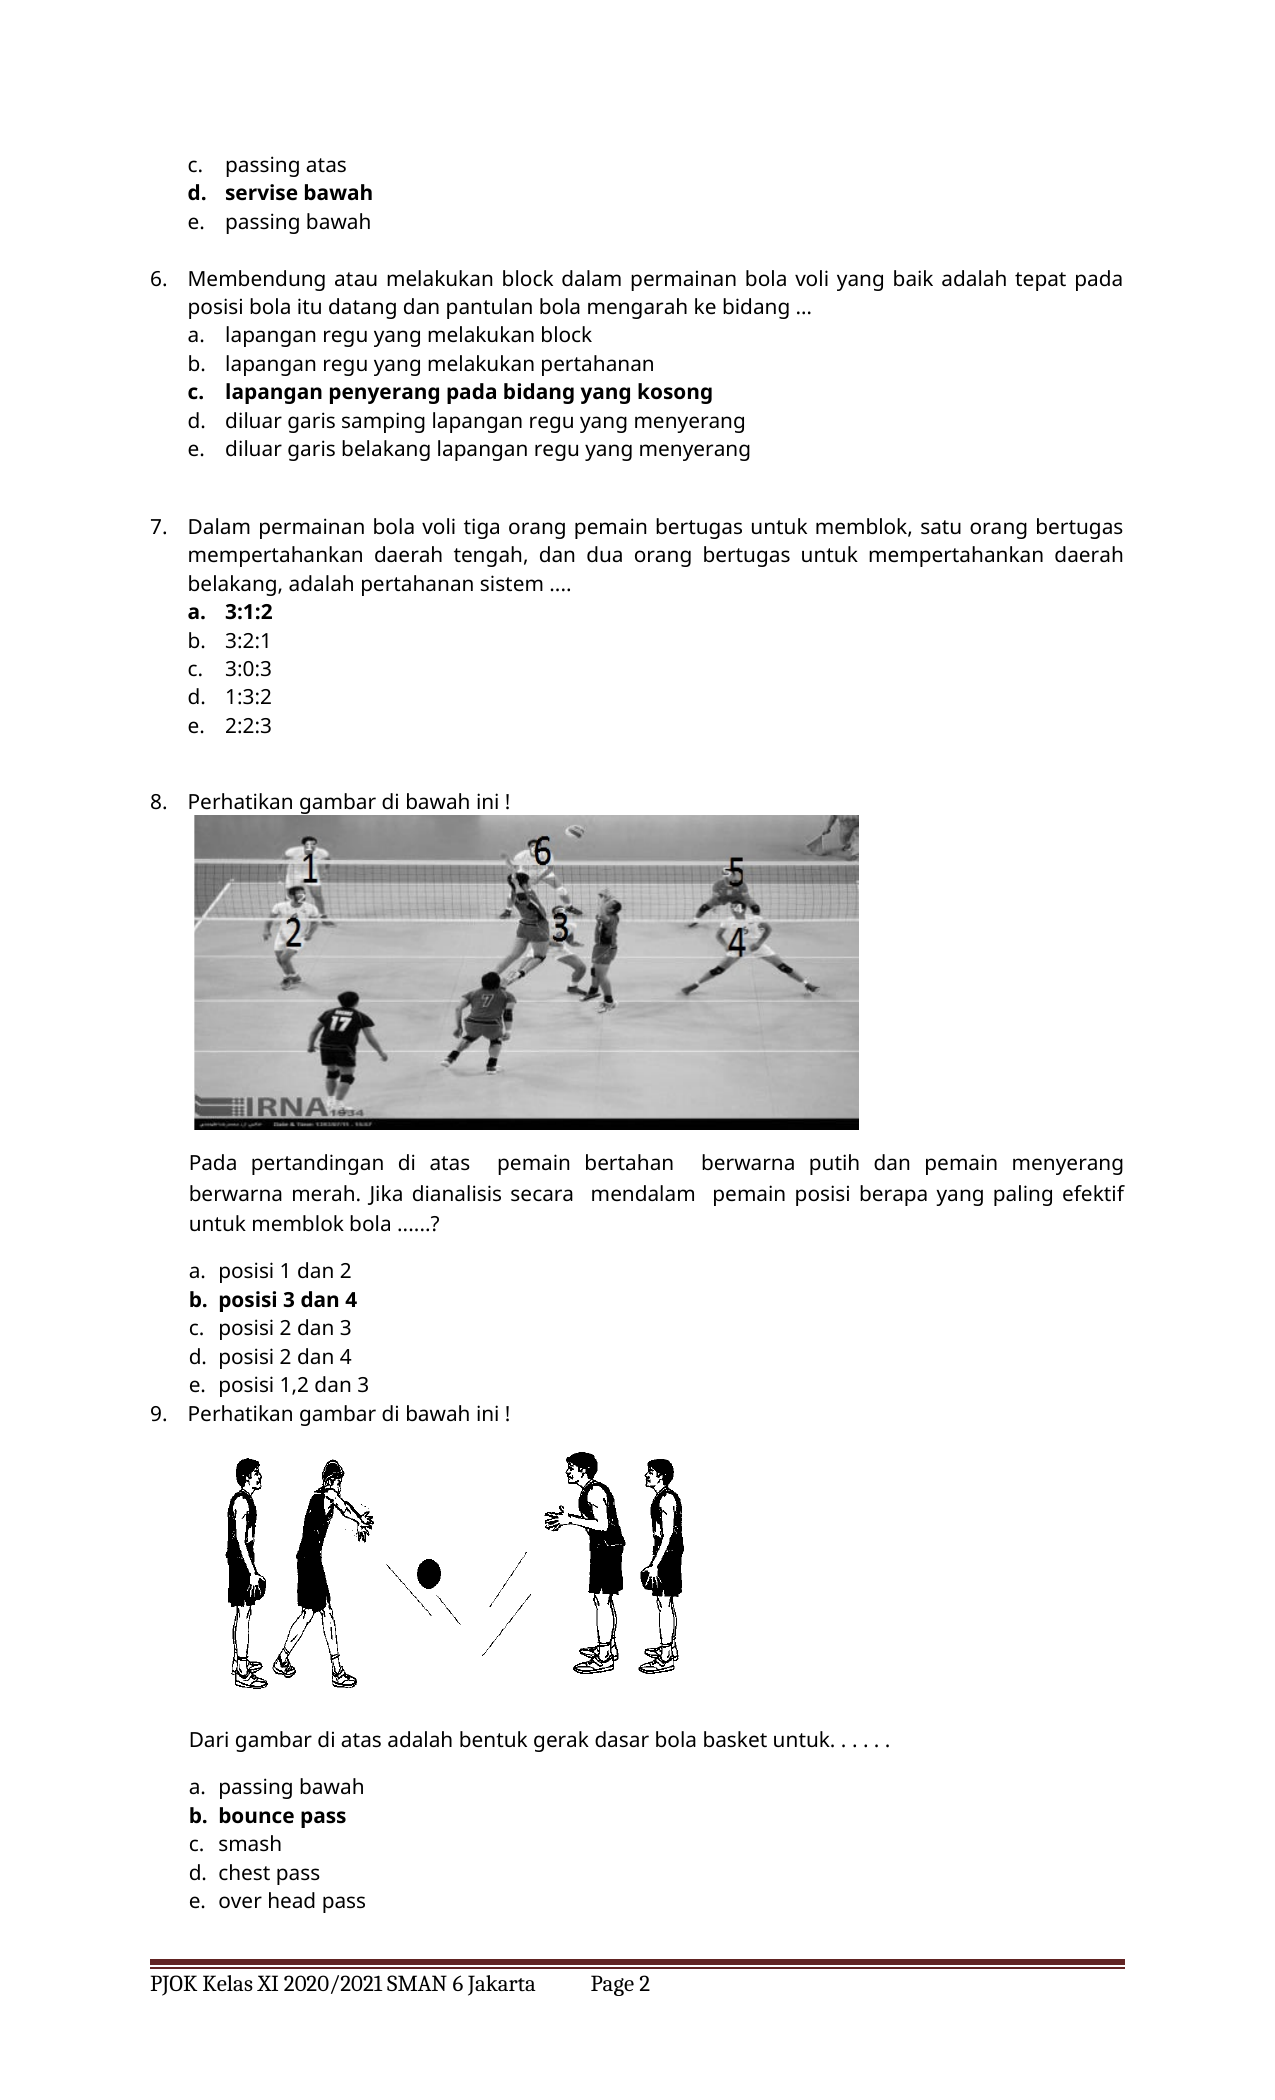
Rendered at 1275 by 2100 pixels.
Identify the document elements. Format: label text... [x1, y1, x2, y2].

picture [194, 815, 859, 1130]
list Perhatikan gambar di bawah ini ! [150, 787, 1125, 815]
list passing atas [187, 150, 1125, 178]
list servise bawah [187, 178, 1125, 207]
list lapangan penyerang pada bidang yang kosong [187, 377, 1125, 406]
list passing bawah [188, 1772, 1125, 1801]
list posisi 1 dan 2 [188, 1257, 1125, 1285]
text Pada pertandingan di atas pemain bertahan berwarna putih dan pemain menyerang berwarna merah. Jika dianalisis secara mendalam pemain posisi berapa yang paling efektif untuk memblok bola ......? [188, 1148, 1125, 1238]
list posisi 1,2 dan 3 [188, 1370, 1125, 1399]
list posisi 2 dan 4 [188, 1342, 1125, 1370]
list 1:3:2 [187, 683, 1125, 711]
list lapangan regu yang melakukan block [187, 321, 1125, 349]
list posisi 3 dan 4 [188, 1285, 1125, 1313]
list Perhatikan gambar di bawah ini ! [150, 1399, 1125, 1427]
list 3:1:2 [187, 597, 1125, 626]
text Dari gambar di atas adalah bentuk gerak dasar bola basket untuk. . . . . . [188, 1725, 1125, 1754]
list bounce pass [188, 1801, 1125, 1829]
list diluar garis samping lapangan regu yang menyerang [187, 406, 1125, 434]
list chest pass [188, 1858, 1125, 1886]
list passing bawah [187, 207, 1125, 235]
list 3:0:3 [187, 654, 1125, 683]
list over head pass [188, 1886, 1125, 1915]
list smash [188, 1829, 1125, 1858]
list posisi 2 dan 3 [188, 1313, 1125, 1342]
list Membendung atau melakukan block dalam permainan bola voli yang baik adalah tepat pada posisi bola itu datang dan pantulan bola mengarah ke bidang … [150, 264, 1125, 321]
list diluar garis belakang lapangan regu yang menyerang [187, 434, 1125, 463]
list 3:2:1 [187, 626, 1125, 654]
list 2:2:3 [187, 711, 1125, 739]
list Dalam permainan bola voli tiga orang pemain bertugas untuk memblok, satu orang bertugas mempertahankan daerah tengah, dan dua orang bertugas untuk mempertahankan daerah belakang, adalah pertahanan sistem .... [150, 512, 1125, 597]
list lapangan regu yang melakukan pertahanan [187, 349, 1125, 377]
